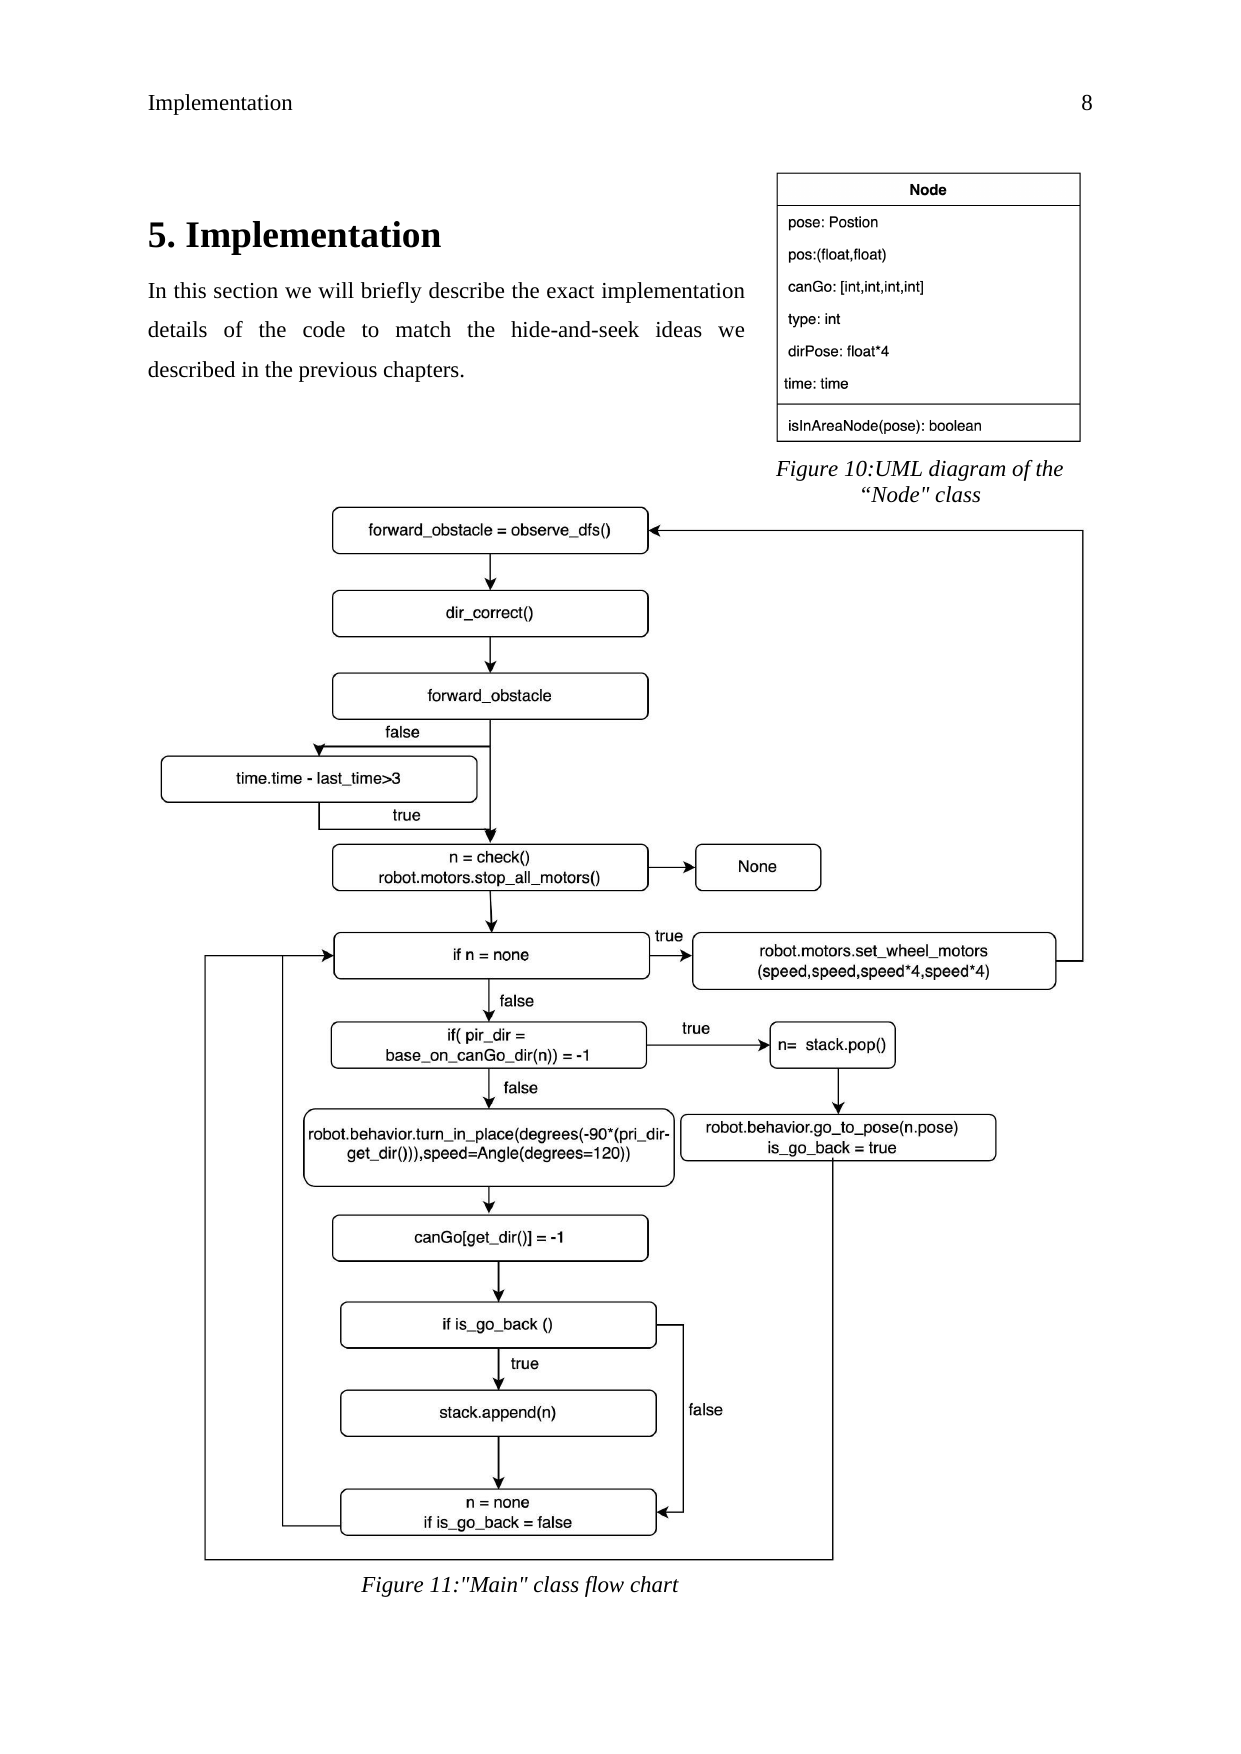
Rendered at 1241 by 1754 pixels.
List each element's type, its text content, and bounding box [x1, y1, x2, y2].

picture [764, 160, 1093, 458]
subtitle 5. Implementation [148, 212, 764, 255]
picture [147, 493, 1109, 1586]
text In this section we will briefly describe the exact implementation details of the code to match the hide-and-seek ideas we described in the previous chapters. [148, 277, 764, 382]
